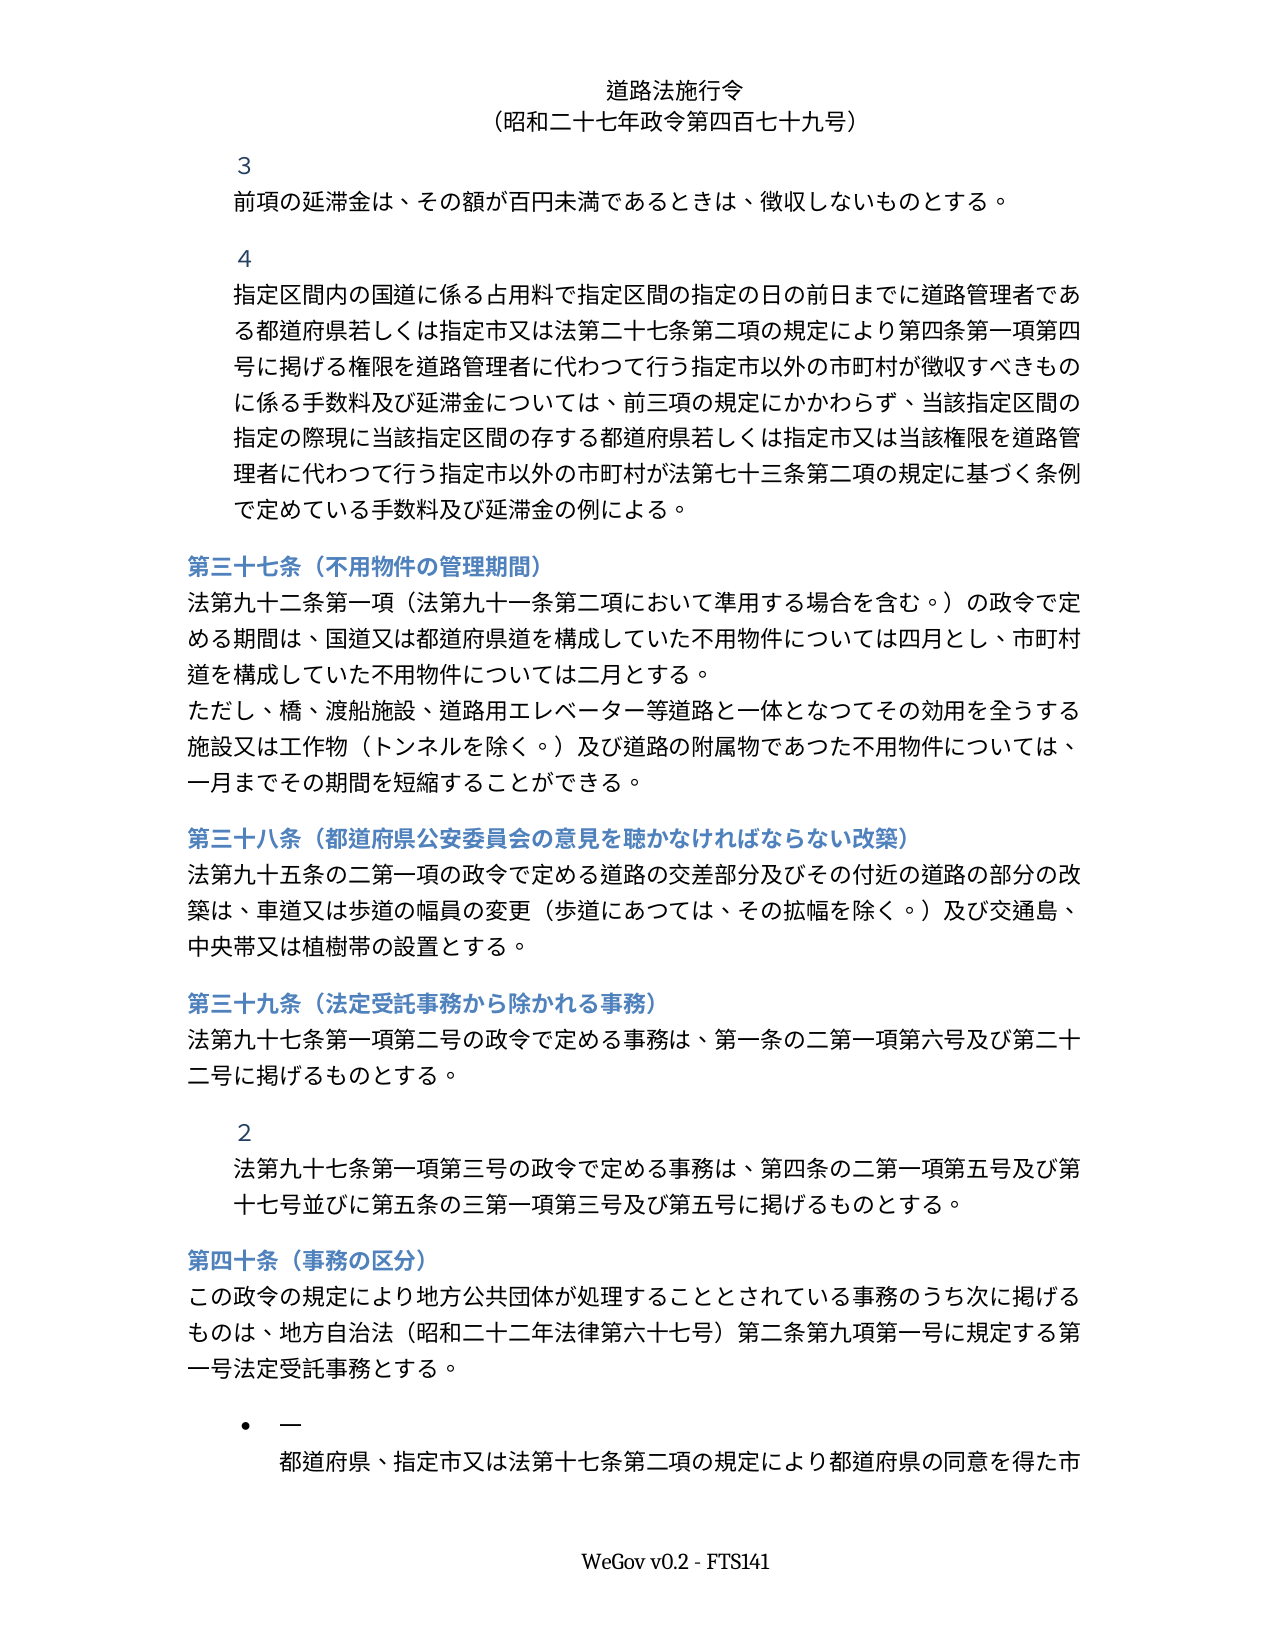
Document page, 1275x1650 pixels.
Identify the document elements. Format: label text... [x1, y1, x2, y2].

subtitle ２ [233, 1117, 1087, 1148]
subtitle 第三十七条（不用物件の管理期間） [187, 551, 1087, 582]
subtitle 第三十九条（法定受託事務から除かれる事務） [187, 988, 1087, 1019]
text 法第九十二条第一項（法第九十一条第二項において準用する場合を含む。）の政令で定める期間は、国道又は都道府県道を構成していた不用物件については四月とし、市町村道を構成していた不用物件については二月とする。 ただし、橋、渡船施設、道路用エレベーター等道路と一体となつてその効用を全うする施設又は工作物（トンネルを除く。）及び道路の附属物であつた不用物件については、一月までその期間を短縮することができる。 [187, 587, 1087, 798]
text 法第九十七条第一項第二号の政令で定める事務は、第一条の二第一項第六号及び第二十二号に掲げるものとする。 [187, 1024, 1087, 1091]
text 法第九十七条第一項第三号の政令で定める事務は、第四条の二第一項第五号及び第十七号並びに第五条の三第一項第三号及び第五号に掲げるものとする。 [233, 1153, 1087, 1220]
text この政令の規定により地方公共団体が処理することとされている事務のうち次に掲げるものは、地方自治法（昭和二十二年法律第六十七号）第二条第九項第一号に規定する第一号法定受託事務とする。 [187, 1281, 1087, 1384]
text 法第九十五条の二第一項の政令で定める道路の交差部分及びその付近の道路の部分の改築は、車道又は歩道の幅員の変更（歩道にあつては、その拡幅を除く。）及び交通島、中央帯又は植樹帯の設置とする。 [187, 859, 1087, 962]
subtitle ４ [233, 243, 1087, 274]
text 前項の延滞金は、その額が百円未満であるときは、徴収しないものとする。 [233, 186, 1087, 217]
subtitle ３ [233, 150, 1087, 181]
subtitle 第四十条（事務の区分） [187, 1245, 1087, 1277]
subtitle 第三十八条（都道府県公安委員会の意見を聴かなければならない改築） [187, 823, 1087, 855]
